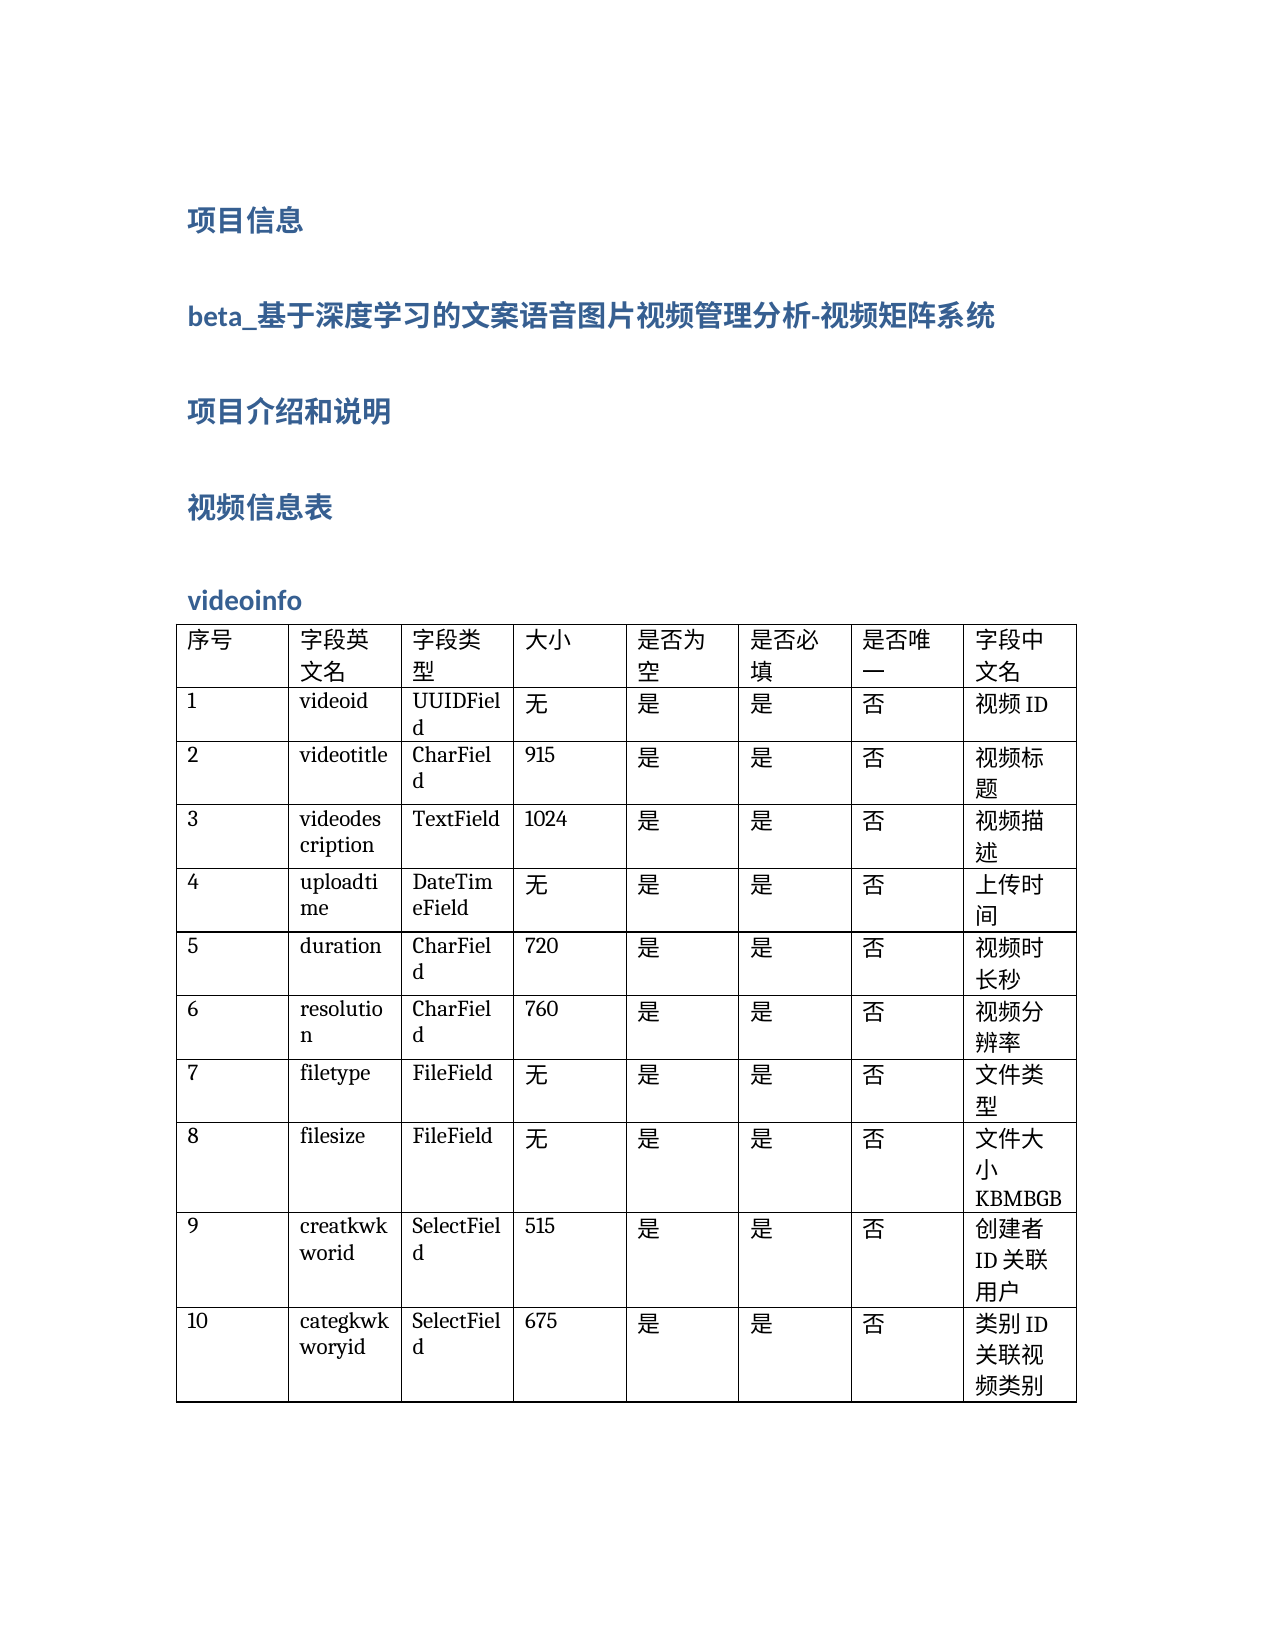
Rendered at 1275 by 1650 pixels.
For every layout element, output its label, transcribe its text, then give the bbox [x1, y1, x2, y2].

table_header 字段类型 [402, 625, 513, 687]
table_cell 是 [739, 1060, 851, 1122]
table_cell 675 [514, 1308, 626, 1401]
table_cell 否 [852, 869, 963, 931]
subtitle 项目介绍和说明 [187, 391, 1087, 431]
table_cell 否 [852, 933, 963, 995]
table_cell 视频ID [964, 688, 1076, 741]
subtitle videoinfo [187, 582, 1087, 618]
table_cell 否 [852, 1213, 963, 1307]
table_cell 5 [177, 933, 288, 995]
table_cell 是 [627, 805, 738, 868]
table_cell 视频时长秒 [964, 933, 1076, 995]
table_cell 915 [514, 742, 626, 804]
table_cell 视频标题 [964, 742, 1076, 804]
table_cell 无 [514, 1060, 626, 1122]
table_cell videoid [289, 688, 401, 741]
table_cell 是 [739, 869, 851, 931]
table_cell 是 [627, 933, 738, 995]
table_cell duration [289, 933, 401, 995]
table_cell 515 [514, 1213, 626, 1307]
table_cell creatkwkworid [289, 1213, 401, 1307]
table_cell 类别ID关联视频类别 [964, 1308, 1076, 1401]
table_header 字段英文名 [289, 625, 401, 687]
table_header 是否为空 [627, 625, 738, 687]
table_cell categkwkworyid [289, 1308, 401, 1401]
table_cell 否 [852, 996, 963, 1058]
table_cell 6 [177, 996, 288, 1058]
table_cell TextField [402, 805, 513, 868]
table_cell 文件类型 [964, 1060, 1076, 1122]
table_cell 否 [852, 1123, 963, 1212]
table_cell 是 [627, 1123, 738, 1212]
table_cell 7 [177, 1060, 288, 1122]
table_cell SelectField [402, 1308, 513, 1401]
table_cell 2 [177, 742, 288, 804]
table_cell videotitle [289, 742, 401, 804]
table_cell DateTimeField [402, 869, 513, 931]
table_cell filesize [289, 1123, 401, 1212]
table_cell 否 [852, 742, 963, 804]
table_cell SelectField [402, 1213, 513, 1307]
table_cell 否 [852, 805, 963, 868]
table_cell 8 [177, 1123, 288, 1212]
table_cell 是 [627, 1060, 738, 1122]
table_cell 是 [739, 996, 851, 1058]
table_cell 1024 [514, 805, 626, 868]
table_cell 9 [177, 1213, 288, 1307]
table_cell 无 [514, 688, 626, 741]
table_cell 是 [627, 1213, 738, 1307]
table_header 序号 [177, 625, 288, 687]
table_cell uploadtime [289, 869, 401, 931]
table_header 是否唯一 [852, 625, 963, 687]
table_cell 是 [739, 1123, 851, 1212]
table_cell 否 [852, 688, 963, 741]
table_cell 是 [627, 869, 738, 931]
subtitle 视频信息表 [187, 487, 1087, 527]
table_cell 是 [627, 996, 738, 1058]
table_cell 是 [627, 1308, 738, 1401]
table_header 字段中文名 [964, 625, 1076, 687]
subtitle beta_基于深度学习的文案语音图片视频管理分析-视频矩阵系统 [187, 296, 1087, 335]
table_cell 视频分辨率 [964, 996, 1076, 1058]
table_cell 10 [177, 1308, 288, 1401]
table_cell UUIDField [402, 688, 513, 741]
table_cell 是 [739, 1308, 851, 1401]
table_cell 1 [177, 688, 288, 741]
table_cell CharField [402, 933, 513, 995]
table_cell FileField [402, 1123, 513, 1212]
table_cell 是 [739, 1213, 851, 1307]
table_cell 760 [514, 996, 626, 1058]
subtitle 项目信息 [187, 200, 1087, 240]
table_cell CharField [402, 742, 513, 804]
table_cell FileField [402, 1060, 513, 1122]
table_cell 无 [514, 1123, 626, 1212]
table_cell 文件大小KBMBGB [964, 1123, 1076, 1212]
table_cell filetype [289, 1060, 401, 1122]
table_cell 720 [514, 933, 626, 995]
table_cell 视频描述 [964, 805, 1076, 868]
table_cell 是 [739, 742, 851, 804]
table_header 大小 [514, 625, 626, 687]
table_cell CharField [402, 996, 513, 1058]
table_header 是否必填 [739, 625, 851, 687]
table_cell 无 [514, 869, 626, 931]
table_cell videodescription [289, 805, 401, 868]
table_cell 是 [739, 688, 851, 741]
table_cell 上传时间 [964, 869, 1076, 931]
table_cell 3 [177, 805, 288, 868]
table_cell 创建者ID关联用户 [964, 1213, 1076, 1307]
table_cell 是 [627, 742, 738, 804]
table_cell 否 [852, 1060, 963, 1122]
table_cell 4 [177, 869, 288, 931]
table_cell 是 [627, 688, 738, 741]
table_cell resolution [289, 996, 401, 1058]
table_cell 是 [739, 805, 851, 868]
table_cell 是 [739, 933, 851, 995]
table_cell 否 [852, 1308, 963, 1401]
